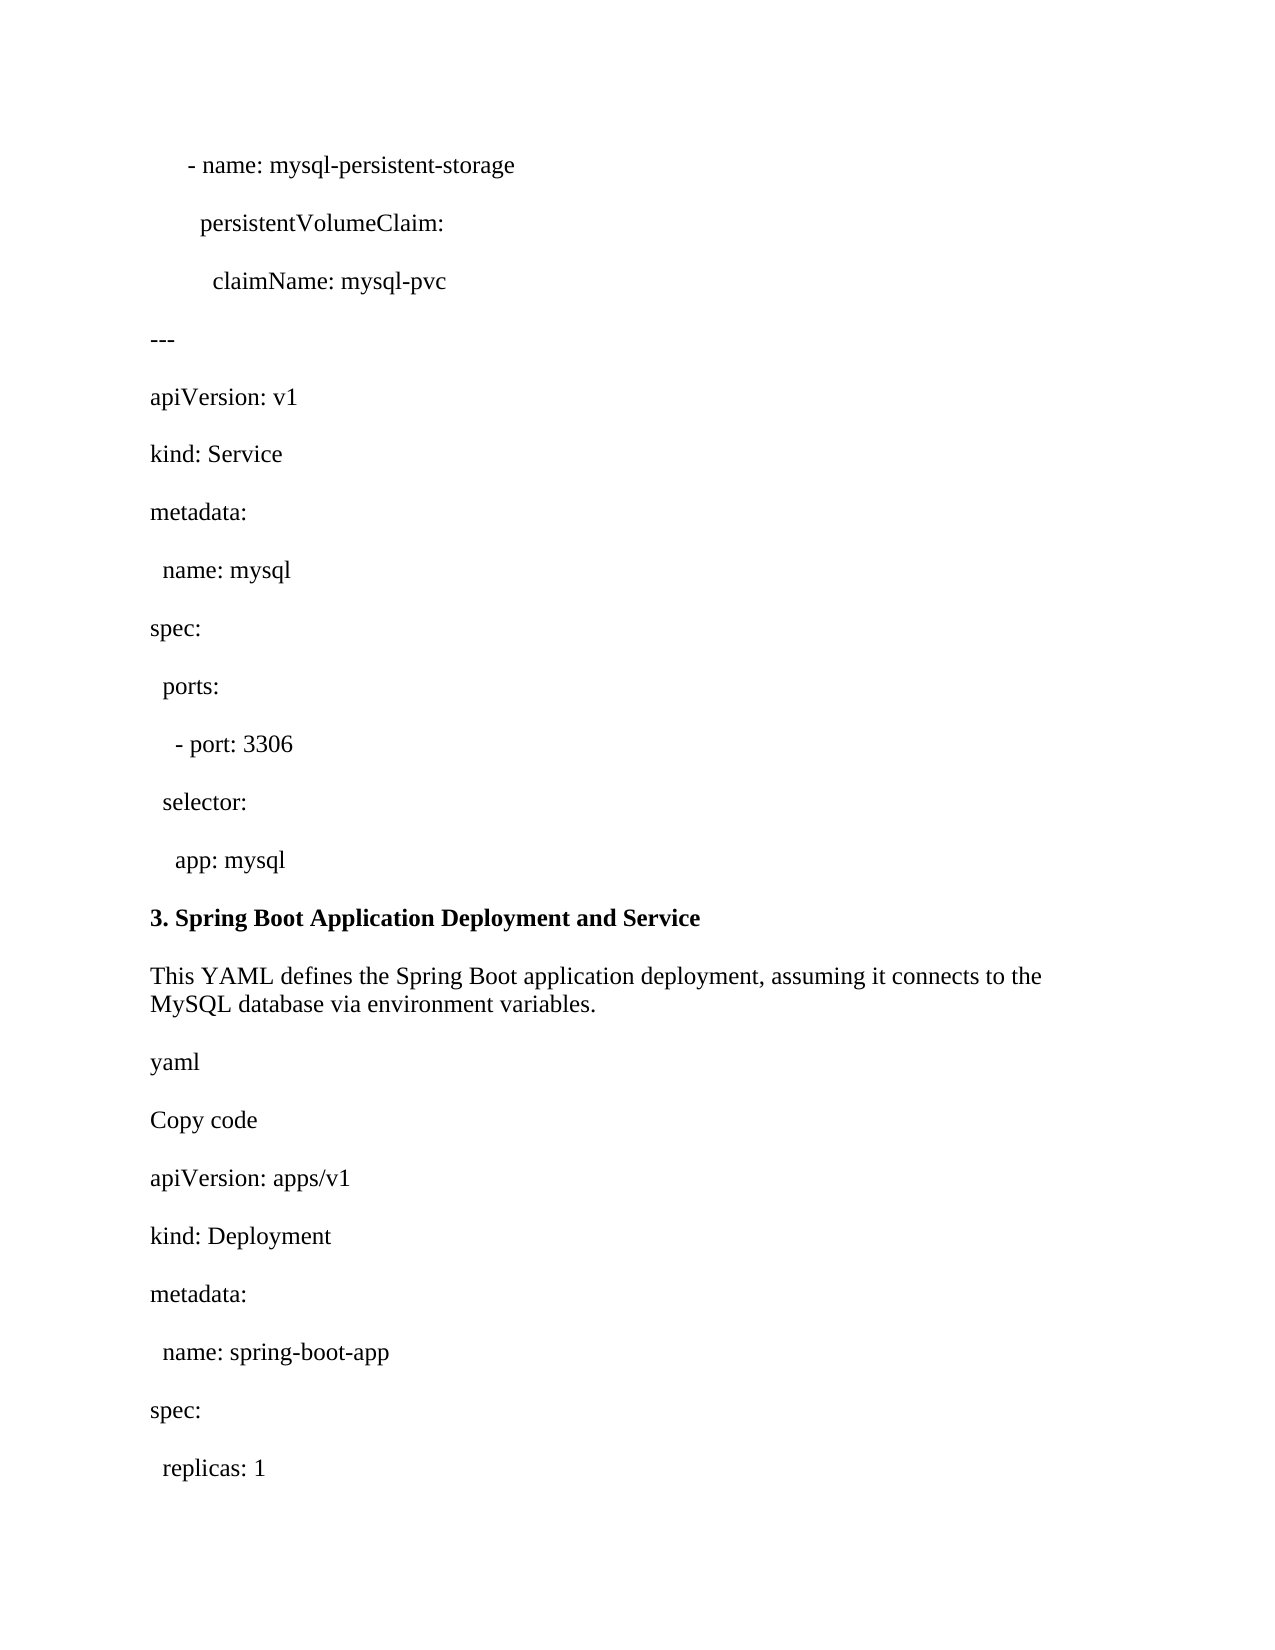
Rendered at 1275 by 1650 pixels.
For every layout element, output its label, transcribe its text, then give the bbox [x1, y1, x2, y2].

text metadata: [150, 1279, 1125, 1308]
text - port: 3306 [150, 729, 1125, 758]
text selector: [150, 787, 1125, 816]
text app: mysql [150, 845, 1125, 874]
text claimName: mysql-pvc [150, 266, 1125, 294]
text spec: [150, 613, 1125, 642]
text ports: [150, 671, 1125, 700]
text spec: [150, 1395, 1125, 1424]
text name: spring-boot-app [150, 1337, 1125, 1366]
text - name: mysql-persistent-storage [150, 150, 1125, 179]
text apiVersion: v1 [150, 382, 1125, 410]
text name: mysql [150, 555, 1125, 584]
text This YAML defines the Spring Boot application deployment, assuming it connects to the MySQL database via environment variables. [150, 961, 1125, 1018]
text Copy code [150, 1105, 1125, 1134]
text apiVersion: apps/v1 [150, 1163, 1125, 1192]
text persistentVolumeClaim: [150, 208, 1125, 237]
text 3. Spring Boot Application Deployment and Service [150, 903, 1125, 932]
text metadata: [150, 497, 1125, 526]
text --- [150, 324, 1125, 352]
text kind: Deployment [150, 1221, 1125, 1250]
text kind: Service [150, 439, 1125, 468]
text yaml [150, 1047, 1125, 1076]
text replicas: 1 [150, 1453, 1125, 1482]
